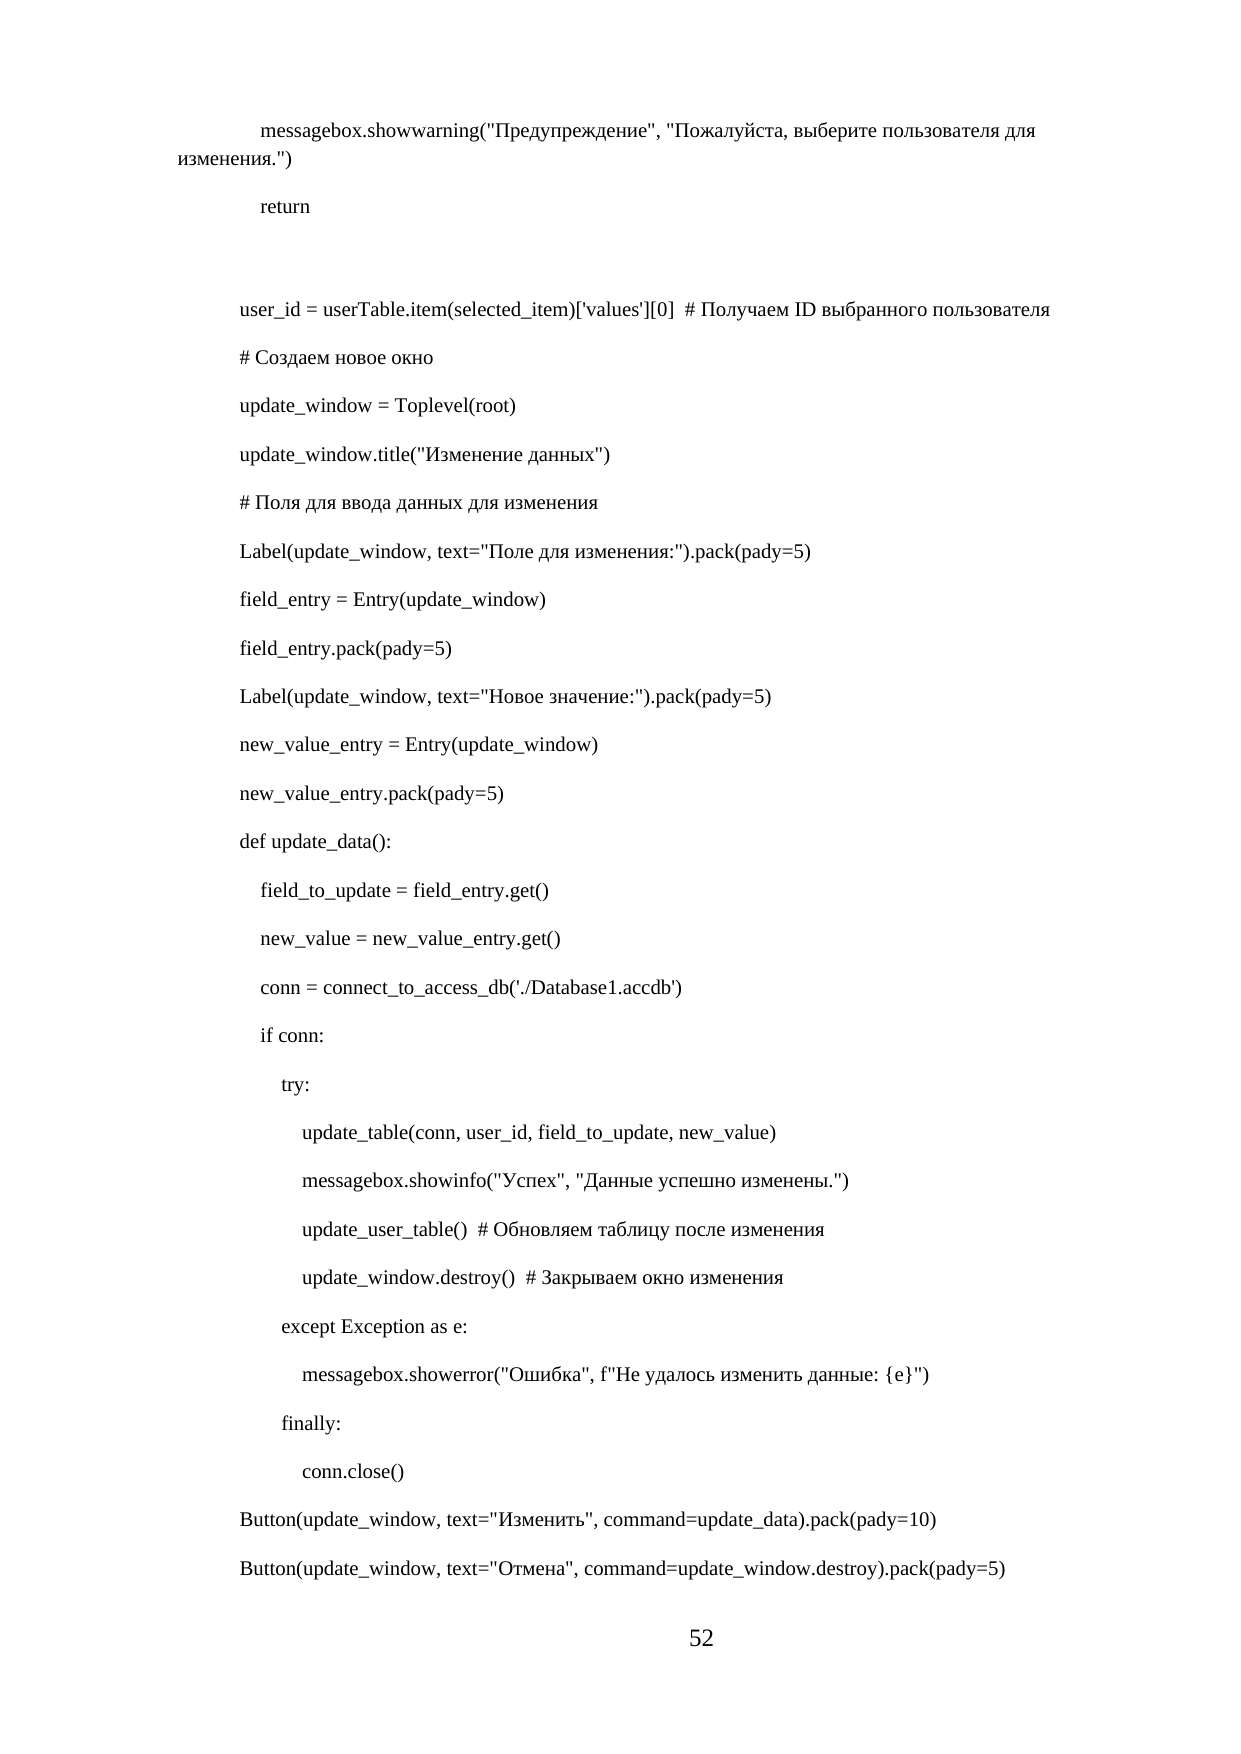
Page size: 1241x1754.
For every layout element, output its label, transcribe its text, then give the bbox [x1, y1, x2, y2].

text field_entry = Entry(update_window) [177, 587, 1152, 611]
text new_value_entry = Entry(update_window) [177, 732, 1152, 756]
text messagebox.showerror("Ошибка", f"Не удалось изменить данные: {e}") [177, 1362, 1152, 1386]
text update_window.destroy() # Закрываем окно изменения [177, 1265, 1152, 1289]
text new_value_entry.pack(pady=5) [177, 781, 1152, 805]
text Button(update_window, text="Отмена", command=update_window.destroy).pack(pady=5) [177, 1556, 1152, 1580]
text update_user_table() # Обновляем таблицу после изменения [177, 1217, 1152, 1241]
text try: [177, 1071, 1152, 1096]
text update_table(conn, user_id, field_to_update, new_value) [177, 1120, 1152, 1144]
text update_window = Toplevel(root) [177, 393, 1152, 417]
text return [177, 194, 1152, 218]
text except Exception as e: [177, 1314, 1152, 1338]
text messagebox.showinfo("Успех", "Данные успешно изменены.") [177, 1168, 1152, 1192]
text messagebox.showwarning("Предупреждение", "Пожалуйста, выберите пользователя для изменения.") [177, 118, 1152, 170]
text user_id = userTable.item(selected_item)['values'][0] # Получаем ID выбранного пользователя [177, 296, 1152, 321]
text # Создаем новое окно [177, 345, 1152, 369]
text def update_data(): [177, 829, 1152, 853]
text Label(update_window, text="Поле для изменения:").pack(pady=5) [177, 539, 1152, 563]
text if conn: [177, 1023, 1152, 1047]
text field_to_update = field_entry.get() [177, 878, 1152, 902]
text finally: [177, 1411, 1152, 1434]
text conn.close() [177, 1459, 1152, 1483]
text # Поля для ввода данных для изменения [177, 490, 1152, 514]
text conn = connect_to_access_db('./Database1.accdb') [177, 974, 1152, 999]
text field_entry.pack(pady=5) [177, 636, 1152, 659]
text new_value = new_value_entry.get() [177, 926, 1152, 950]
text Label(update_window, text="Новое значение:").pack(pady=5) [177, 684, 1152, 708]
text update_window.title("Изменение данных") [177, 442, 1152, 466]
text Button(update_window, text="Изменить", command=update_data).pack(pady=10) [177, 1507, 1152, 1531]
